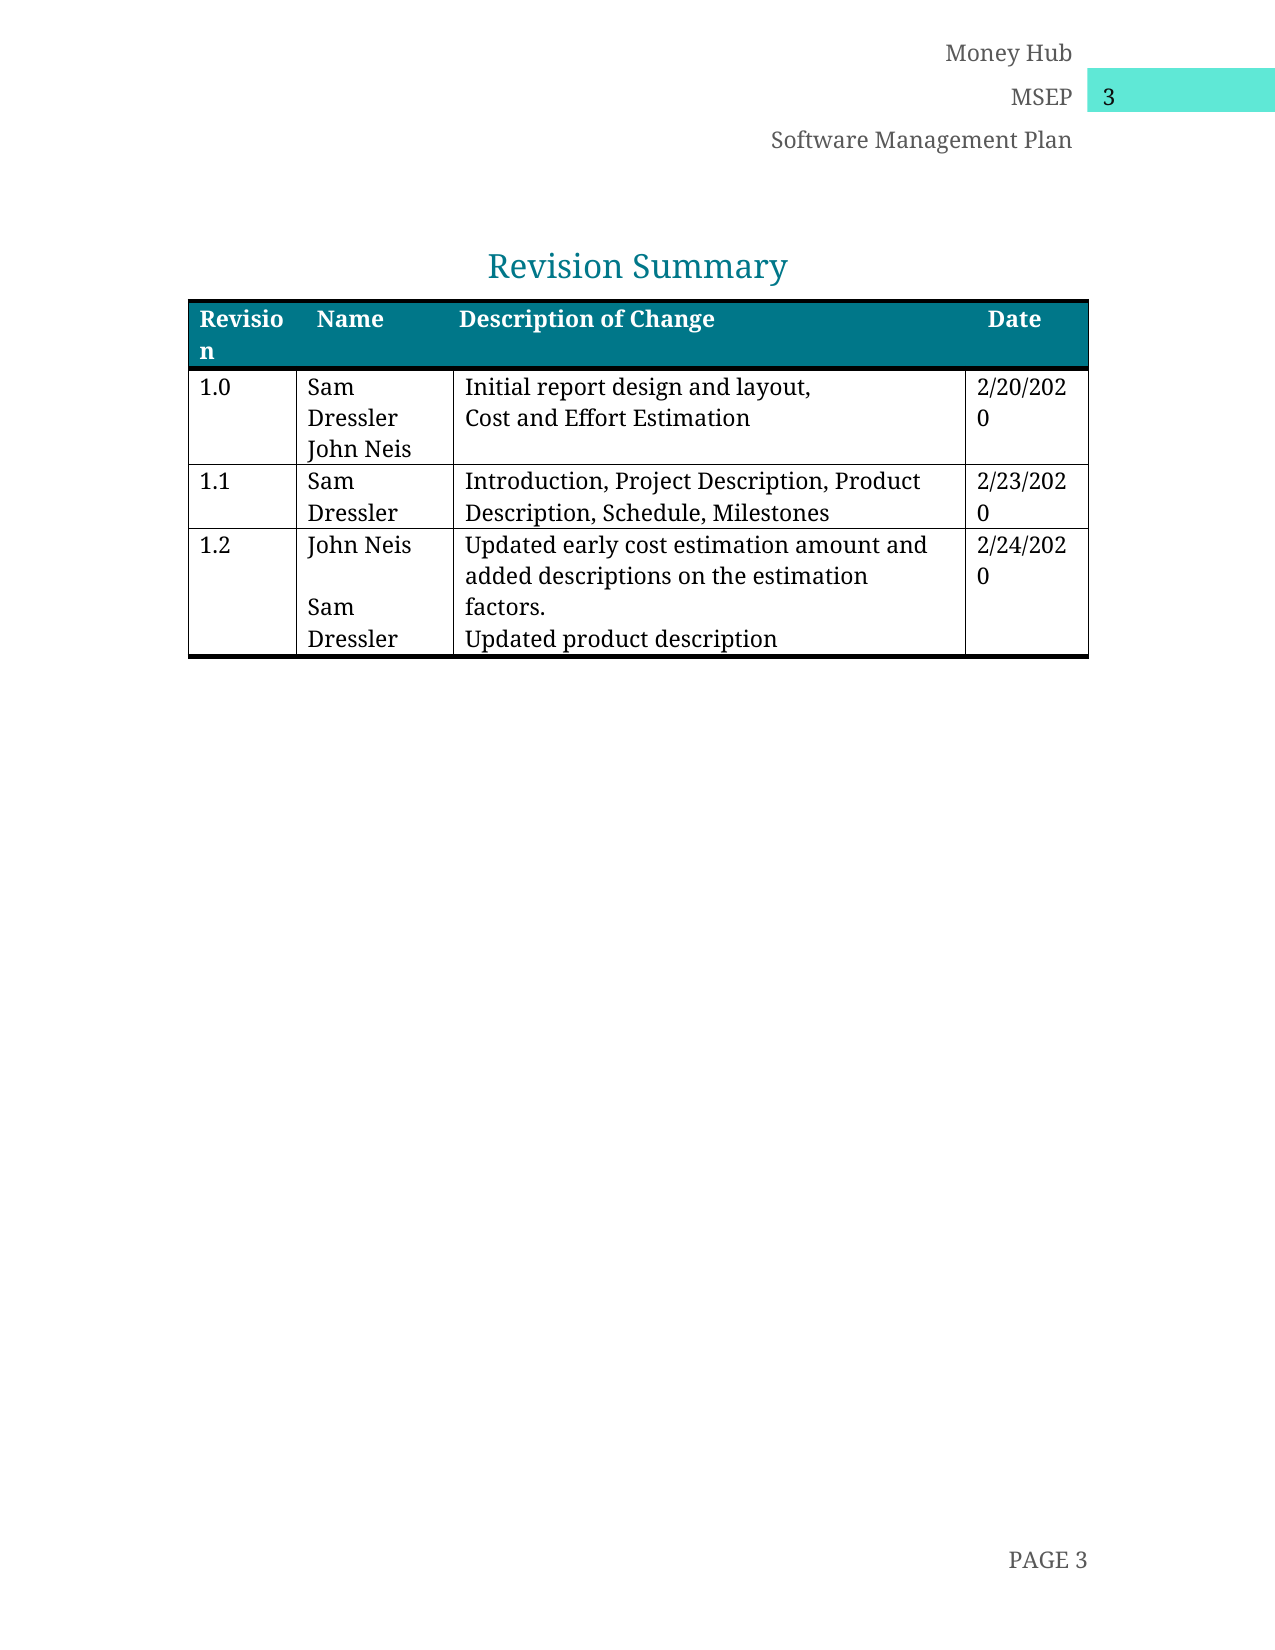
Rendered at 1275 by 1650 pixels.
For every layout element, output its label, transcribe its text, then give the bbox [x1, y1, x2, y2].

table_header Date [976, 303, 1088, 366]
table_cell Introduction, Project Description, Product Description, Schedule, Milestones [454, 465, 965, 528]
table_cell 1.1 [189, 465, 296, 528]
table_header Description of Change [448, 303, 976, 366]
table_cell John Neis Sam Dressler [297, 529, 453, 654]
table_cell 2/24/2020 [966, 529, 1088, 654]
table_cell Updated early cost estimation amount and added descriptions on the estimation factors. Updated product description [454, 529, 965, 654]
table_cell 2/23/2020 [966, 465, 1088, 528]
table_header Name [305, 303, 448, 366]
table_cell Sam Dressler [297, 465, 453, 528]
table_cell 1.2 [189, 529, 296, 654]
table_header Revision [189, 303, 305, 366]
table_cell Sam Dressler John Neis [297, 371, 453, 464]
table_cell 1.0 [189, 371, 296, 464]
table_cell Initial report design and layout, Cost and Effort Estimation [454, 371, 965, 464]
table_cell 2/20/2020 [966, 371, 1088, 464]
subtitle Revision Summary [187, 242, 1087, 288]
